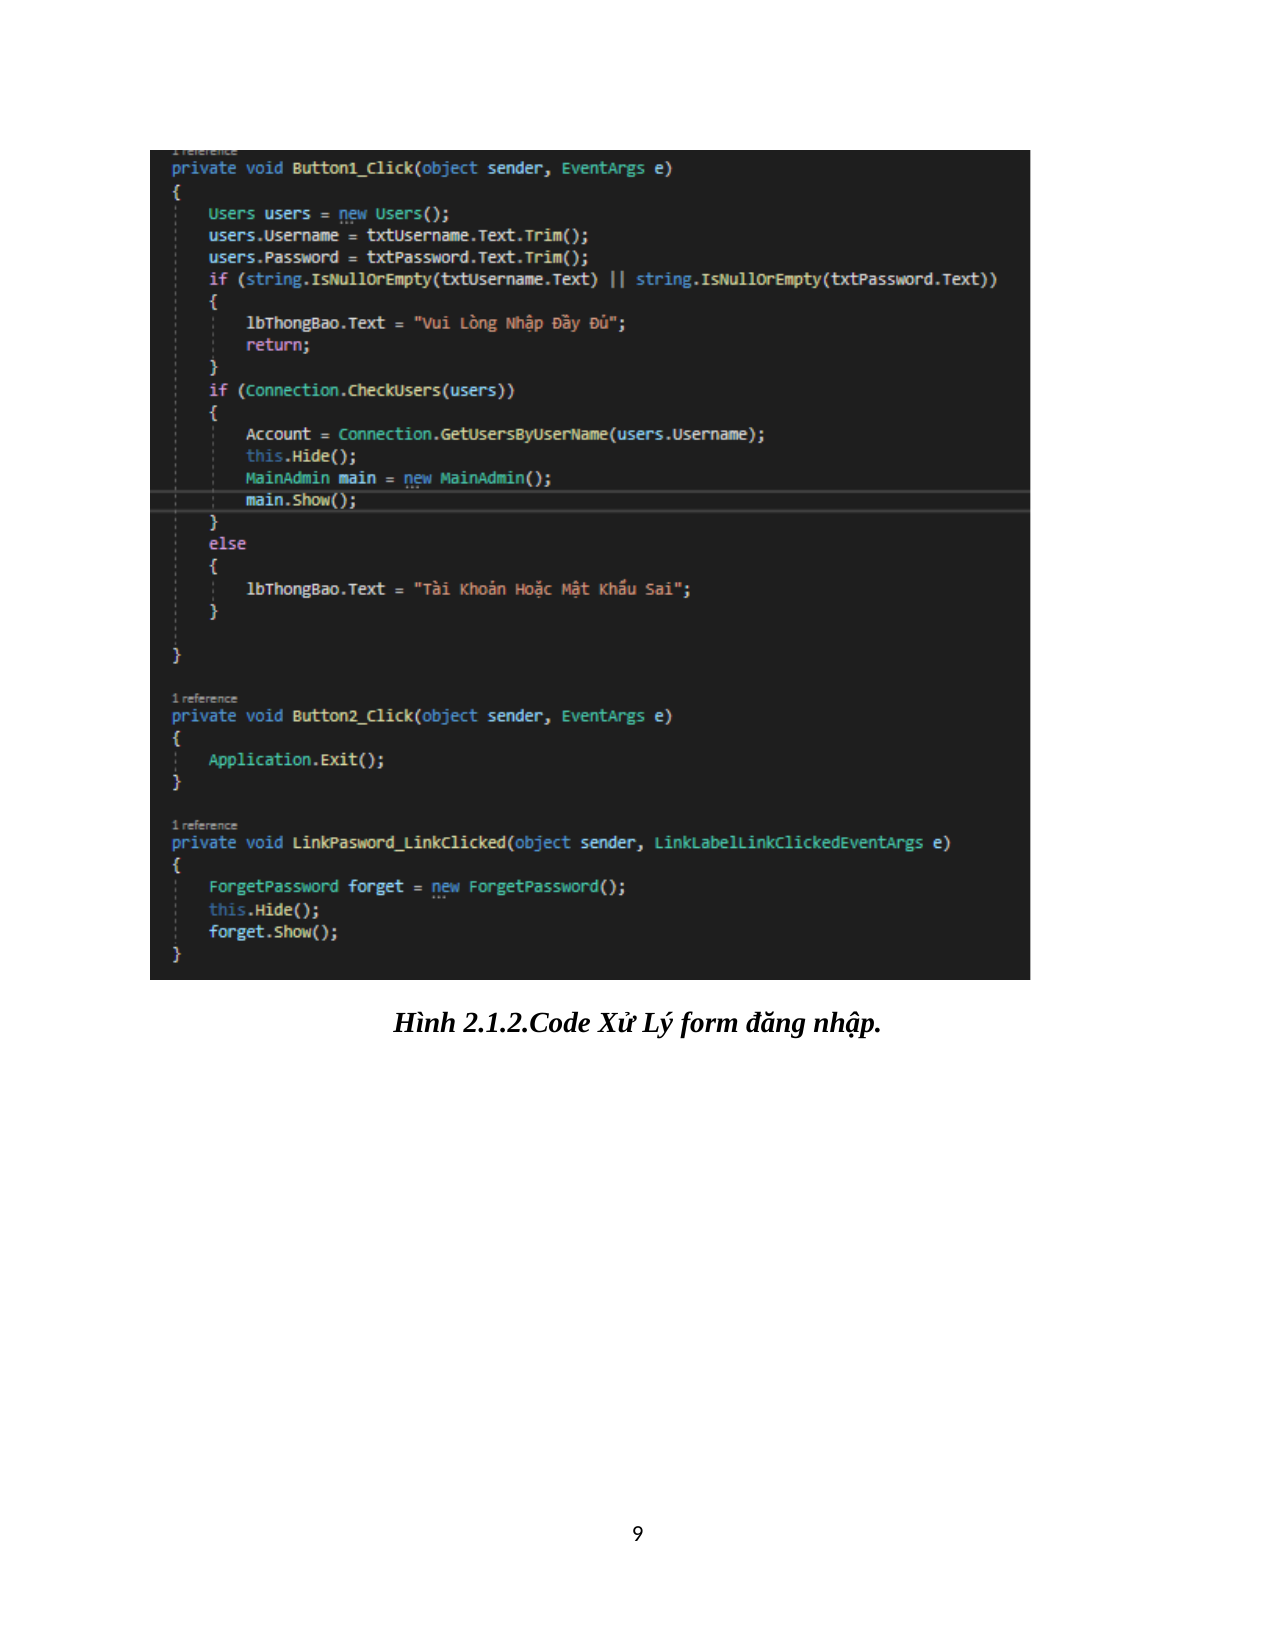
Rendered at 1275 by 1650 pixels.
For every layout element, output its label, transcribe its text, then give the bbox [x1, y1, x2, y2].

picture [150, 150, 1031, 980]
text Hình 2.1.2.Code Xử Lý form đăng nhập. [150, 1005, 1125, 1038]
